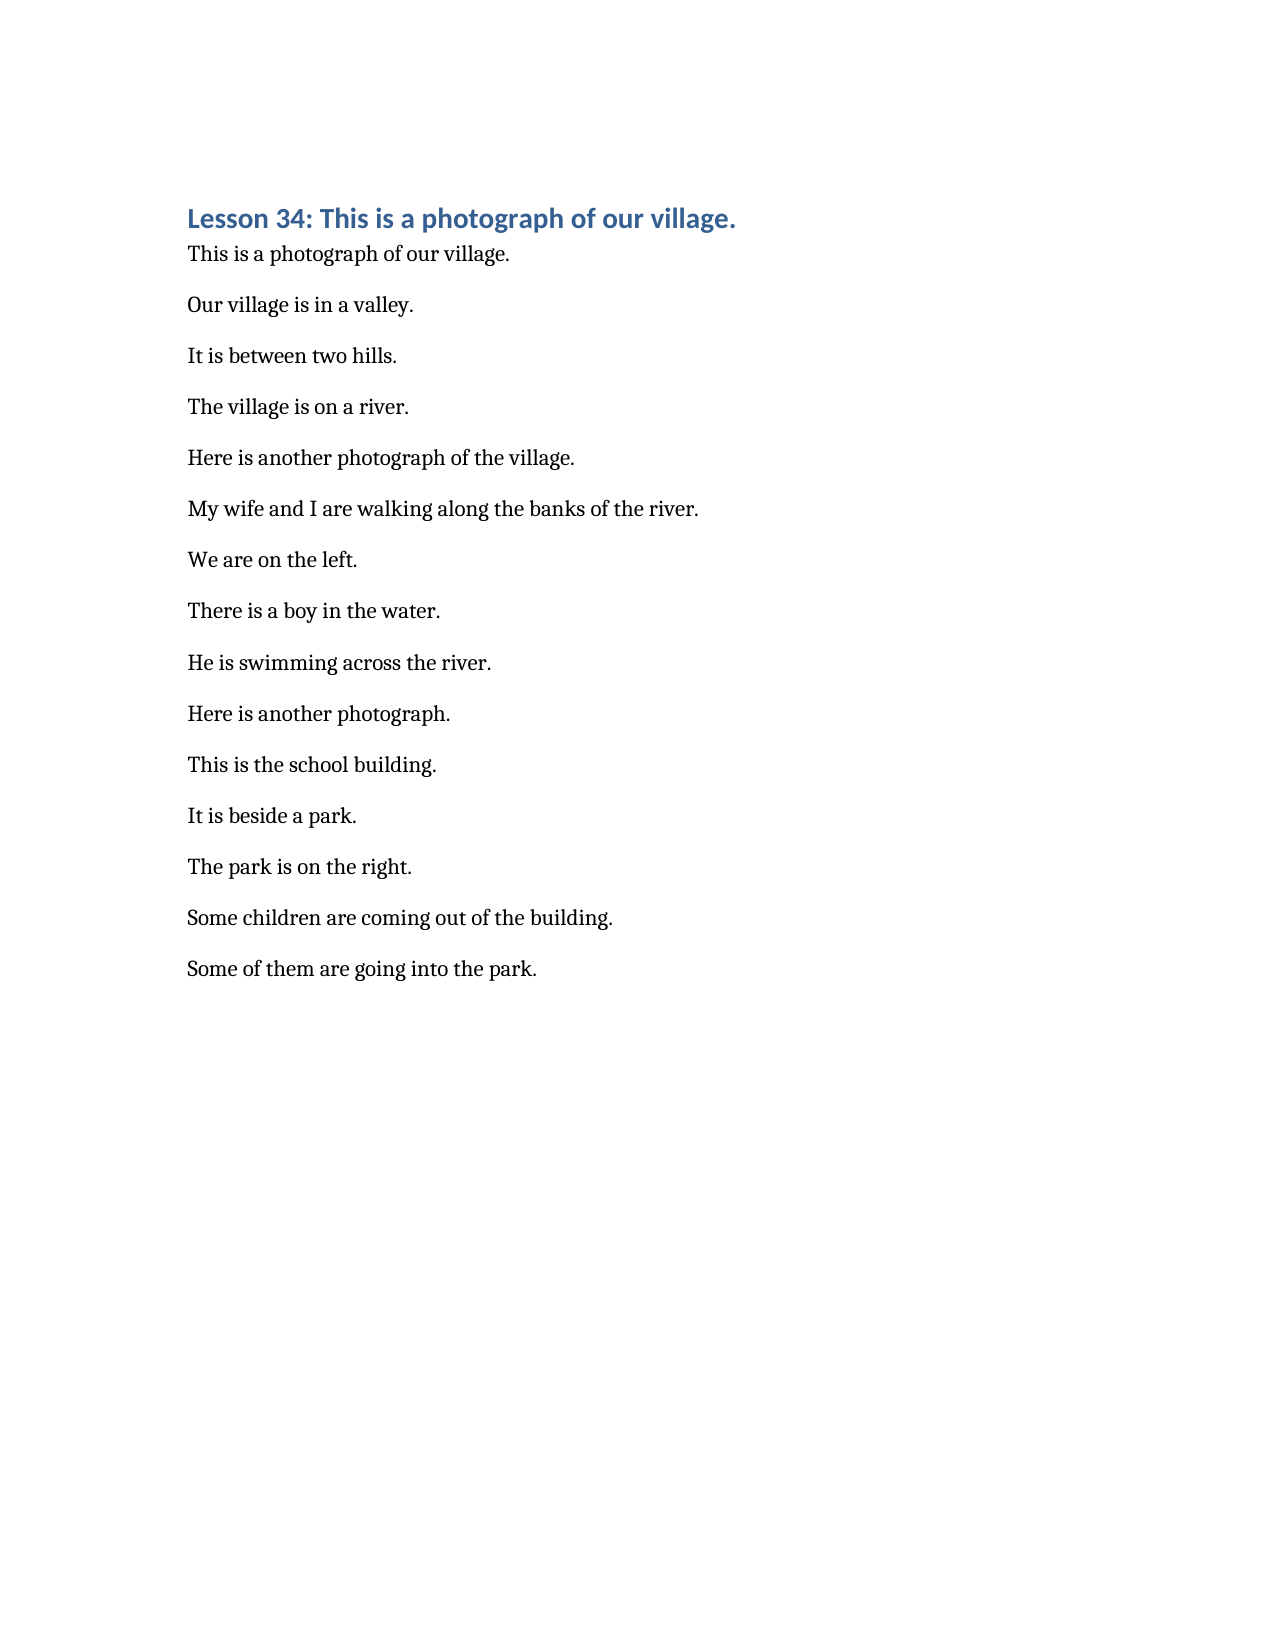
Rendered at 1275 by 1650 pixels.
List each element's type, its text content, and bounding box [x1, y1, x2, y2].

text We are on the left. [187, 547, 1087, 573]
text Some children are coming out of the building. [187, 904, 1087, 931]
text There is a boy in the water. [187, 598, 1087, 624]
text Some of them are going into the park. [187, 956, 1087, 982]
text This is the school building. [187, 751, 1087, 778]
text My wife and I are walking along the banks of the river. [187, 496, 1087, 522]
text He is swimming across the river. [187, 649, 1087, 676]
text This is a photograph of our village. [187, 241, 1087, 267]
subtitle Lesson 34: This is a photograph of our village. [187, 200, 1087, 236]
text The park is on the right. [187, 853, 1087, 880]
text It is beside a park. [187, 802, 1087, 829]
text Here is another photograph of the village. [187, 445, 1087, 471]
text It is between two hills. [187, 343, 1087, 369]
text The village is on a river. [187, 394, 1087, 420]
text Here is another photograph. [187, 700, 1087, 727]
text Our village is in a valley. [187, 292, 1087, 318]
